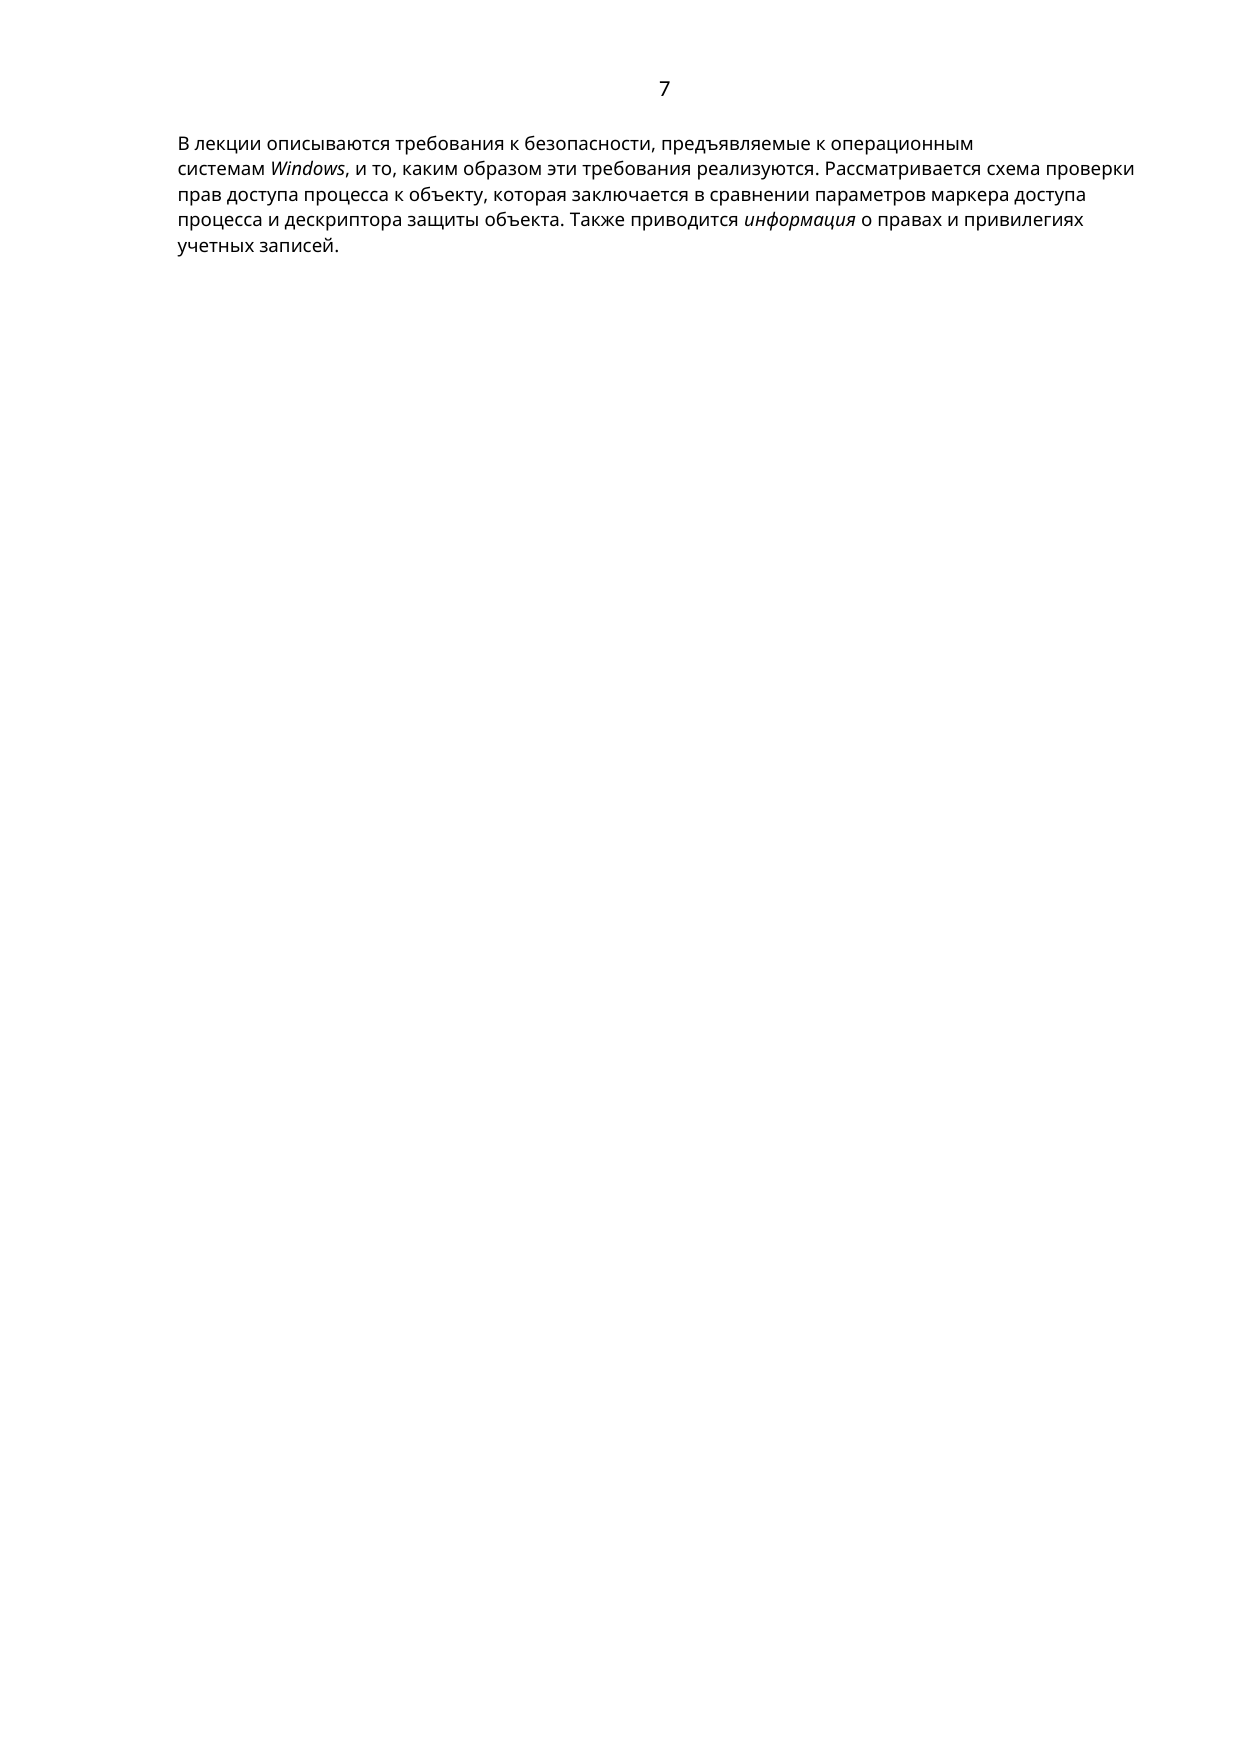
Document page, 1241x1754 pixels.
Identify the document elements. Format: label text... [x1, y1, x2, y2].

text В лекции описываются требования к безопасности, предъявляемые к операционным системам Windows, и то, каким образом эти требования реализуются. Рассматривается схема проверки прав доступа процесса к объекту, которая заключается в сравнении параметров маркера доступа процесса и дескриптора защиты объекта. Также приводится информация о правах и привилегиях учетных записей. [177, 130, 1152, 257]
